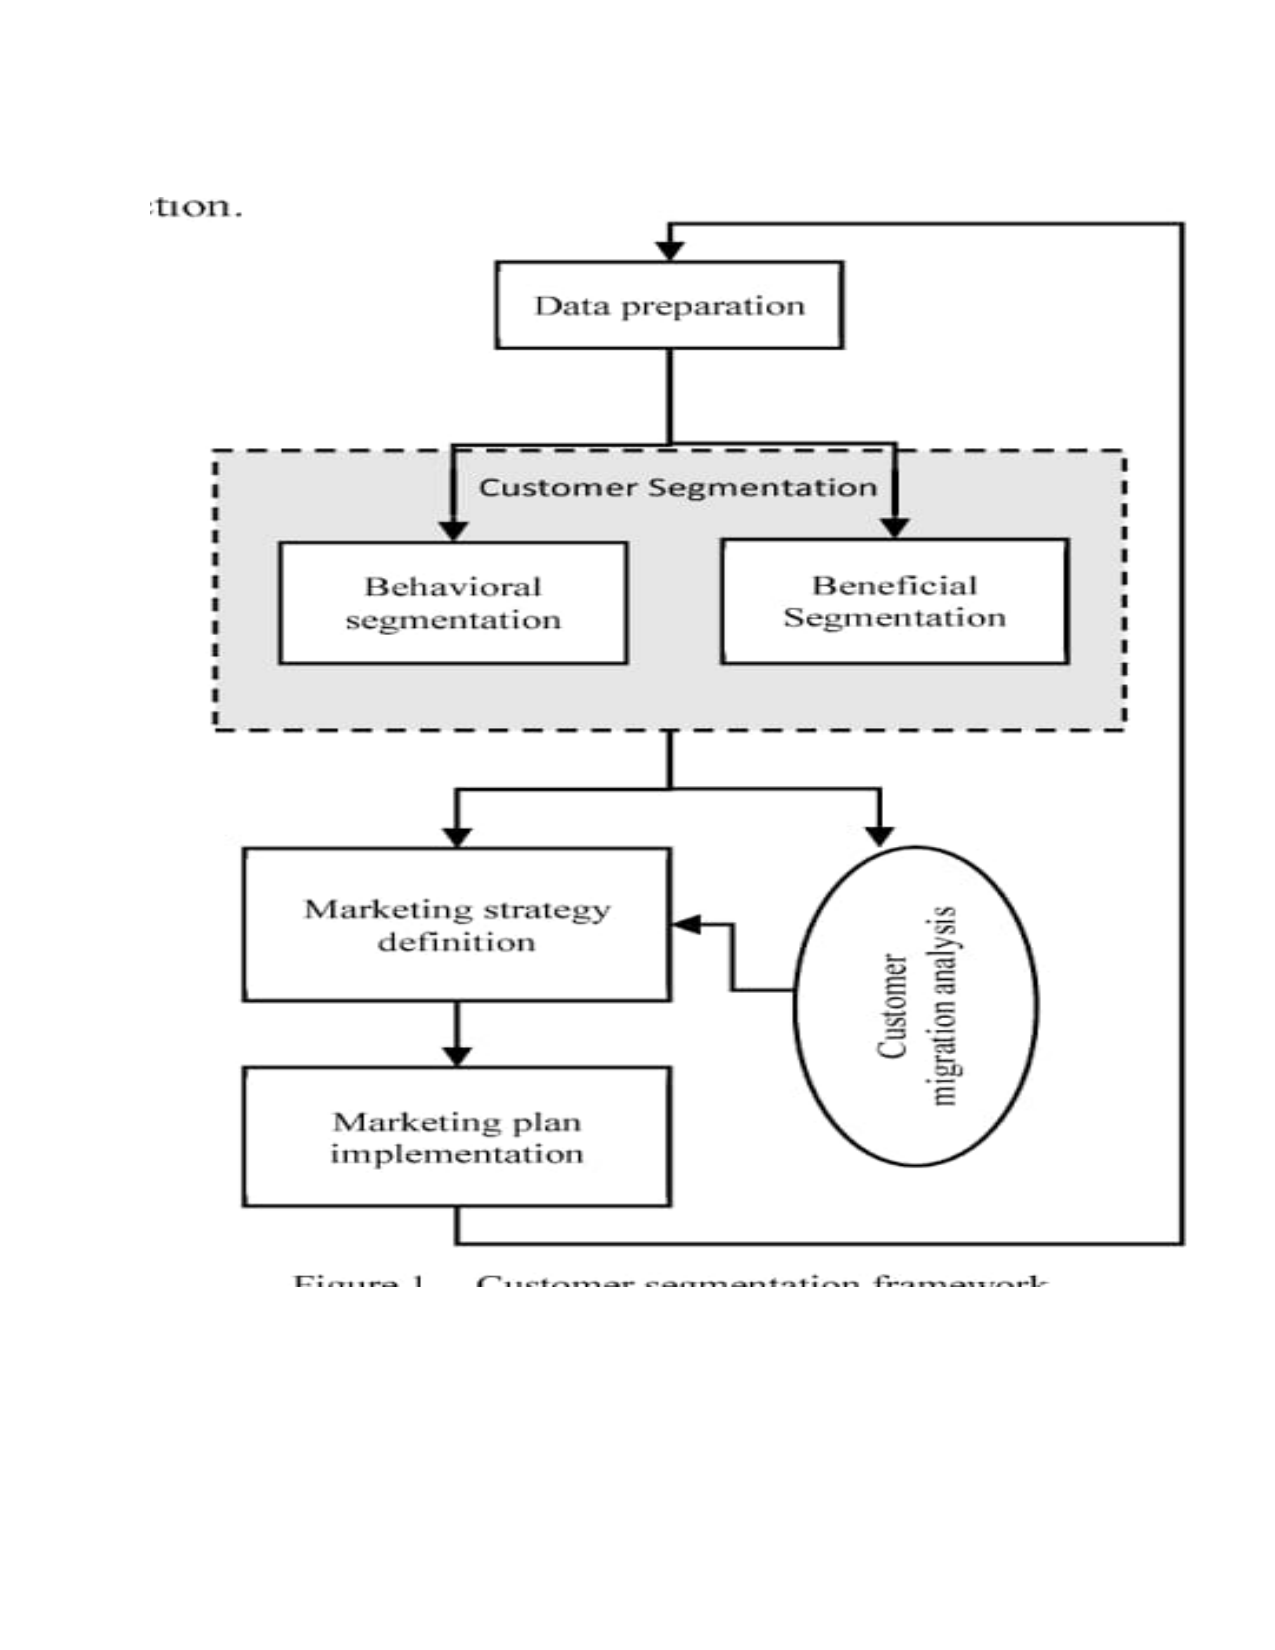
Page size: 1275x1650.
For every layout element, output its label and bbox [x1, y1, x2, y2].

picture [150, 197, 1187, 1287]
